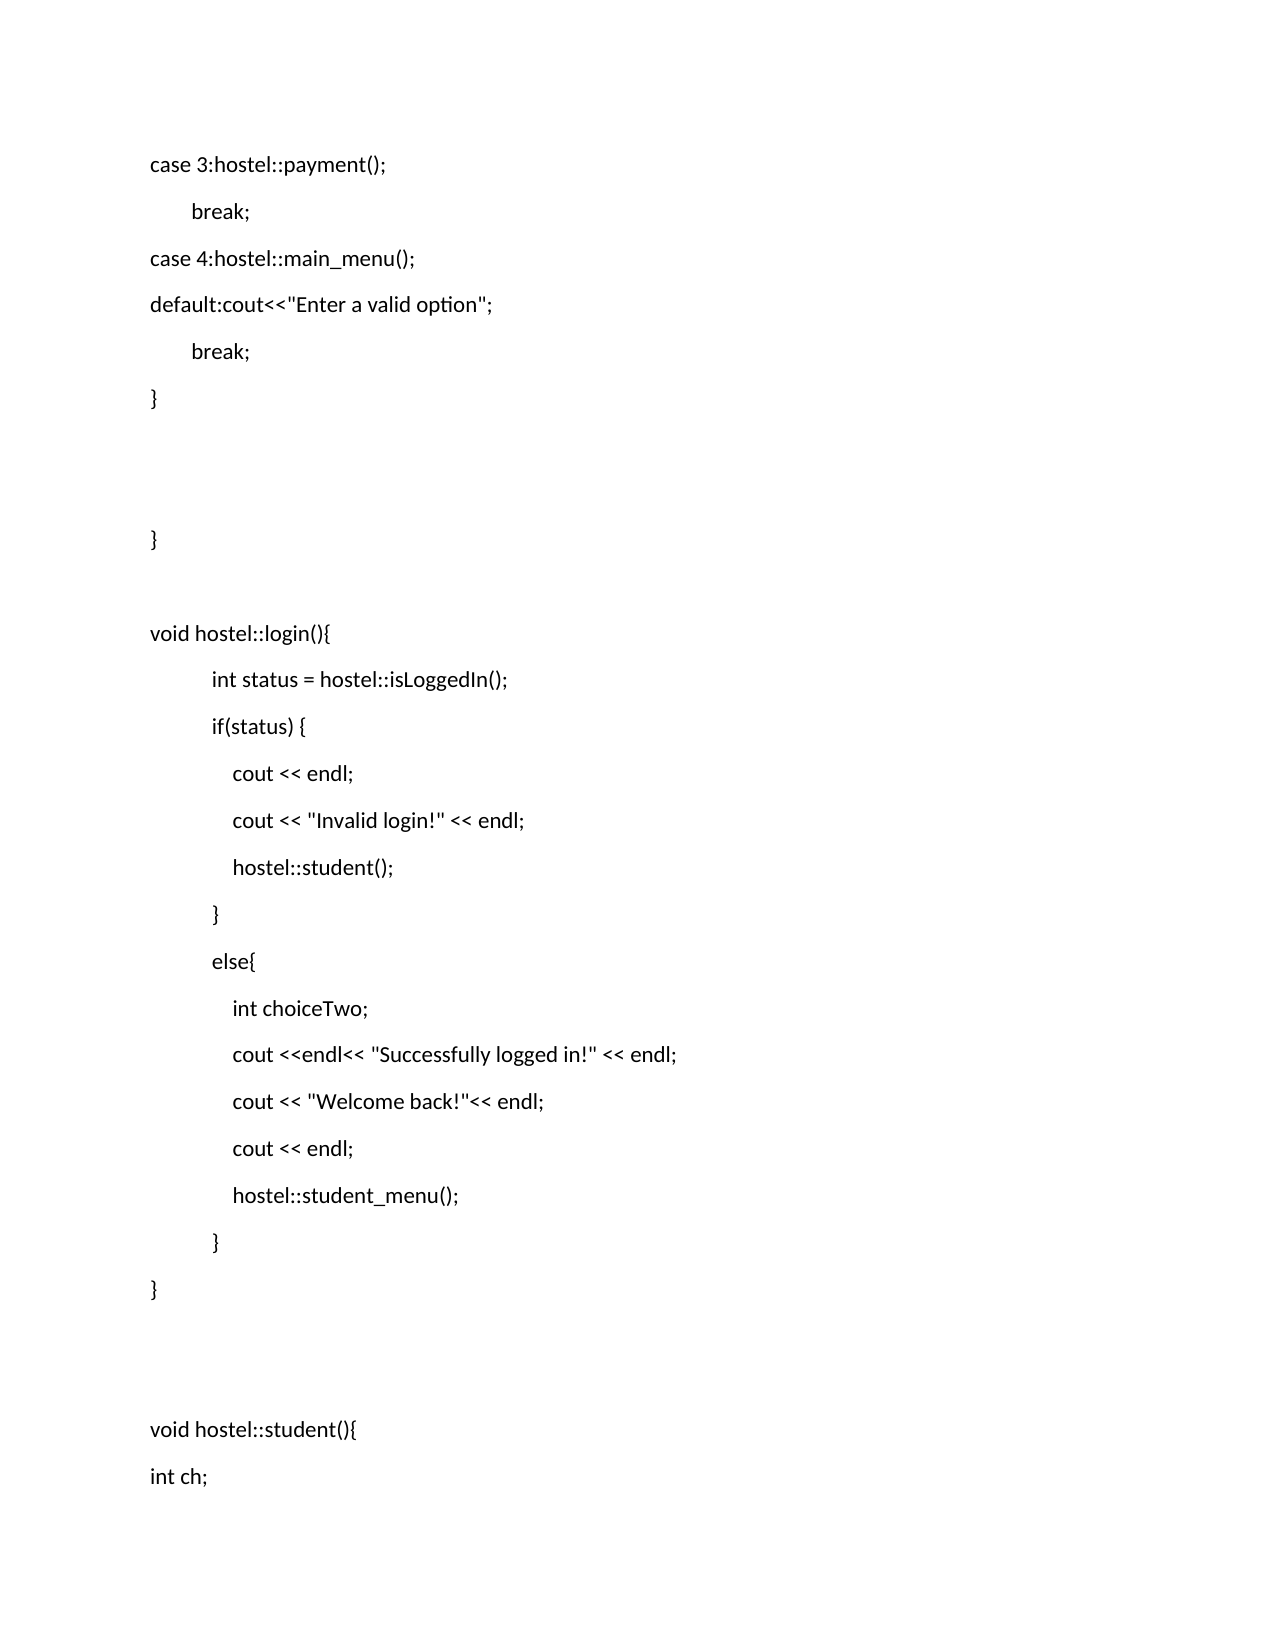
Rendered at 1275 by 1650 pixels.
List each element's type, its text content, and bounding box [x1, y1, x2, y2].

text void hostel::login(){ [150, 619, 1125, 647]
text cout << "Welcome back!"<< endl; [150, 1087, 1125, 1116]
text } [150, 900, 1125, 928]
text cout <<endl<< "Successfully logged in!" << endl; [150, 1041, 1125, 1069]
text void hostel::student(){ [150, 1416, 1125, 1444]
text cout << endl; [150, 1134, 1125, 1162]
text cout << endl; [150, 759, 1125, 787]
text int status = hostel::isLoggedIn(); [150, 666, 1125, 694]
text hostel::student(); [150, 853, 1125, 881]
text else{ [150, 947, 1125, 975]
text default:cout<<"Enter a valid option"; [150, 291, 1125, 319]
text int choiceTwo; [150, 994, 1125, 1022]
text break; [150, 337, 1125, 366]
text case 4:hostel::main_menu(); [150, 244, 1125, 272]
text } [150, 1275, 1125, 1303]
text cout << "Invalid login!" << endl; [150, 806, 1125, 834]
text hostel::student_menu(); [150, 1181, 1125, 1209]
text case 3:hostel::payment(); [150, 150, 1125, 178]
text } [150, 525, 1125, 553]
text if(status) { [150, 712, 1125, 741]
text break; [150, 197, 1125, 225]
text int ch; [150, 1462, 1125, 1491]
text } [150, 1228, 1125, 1256]
text } [150, 384, 1125, 412]
